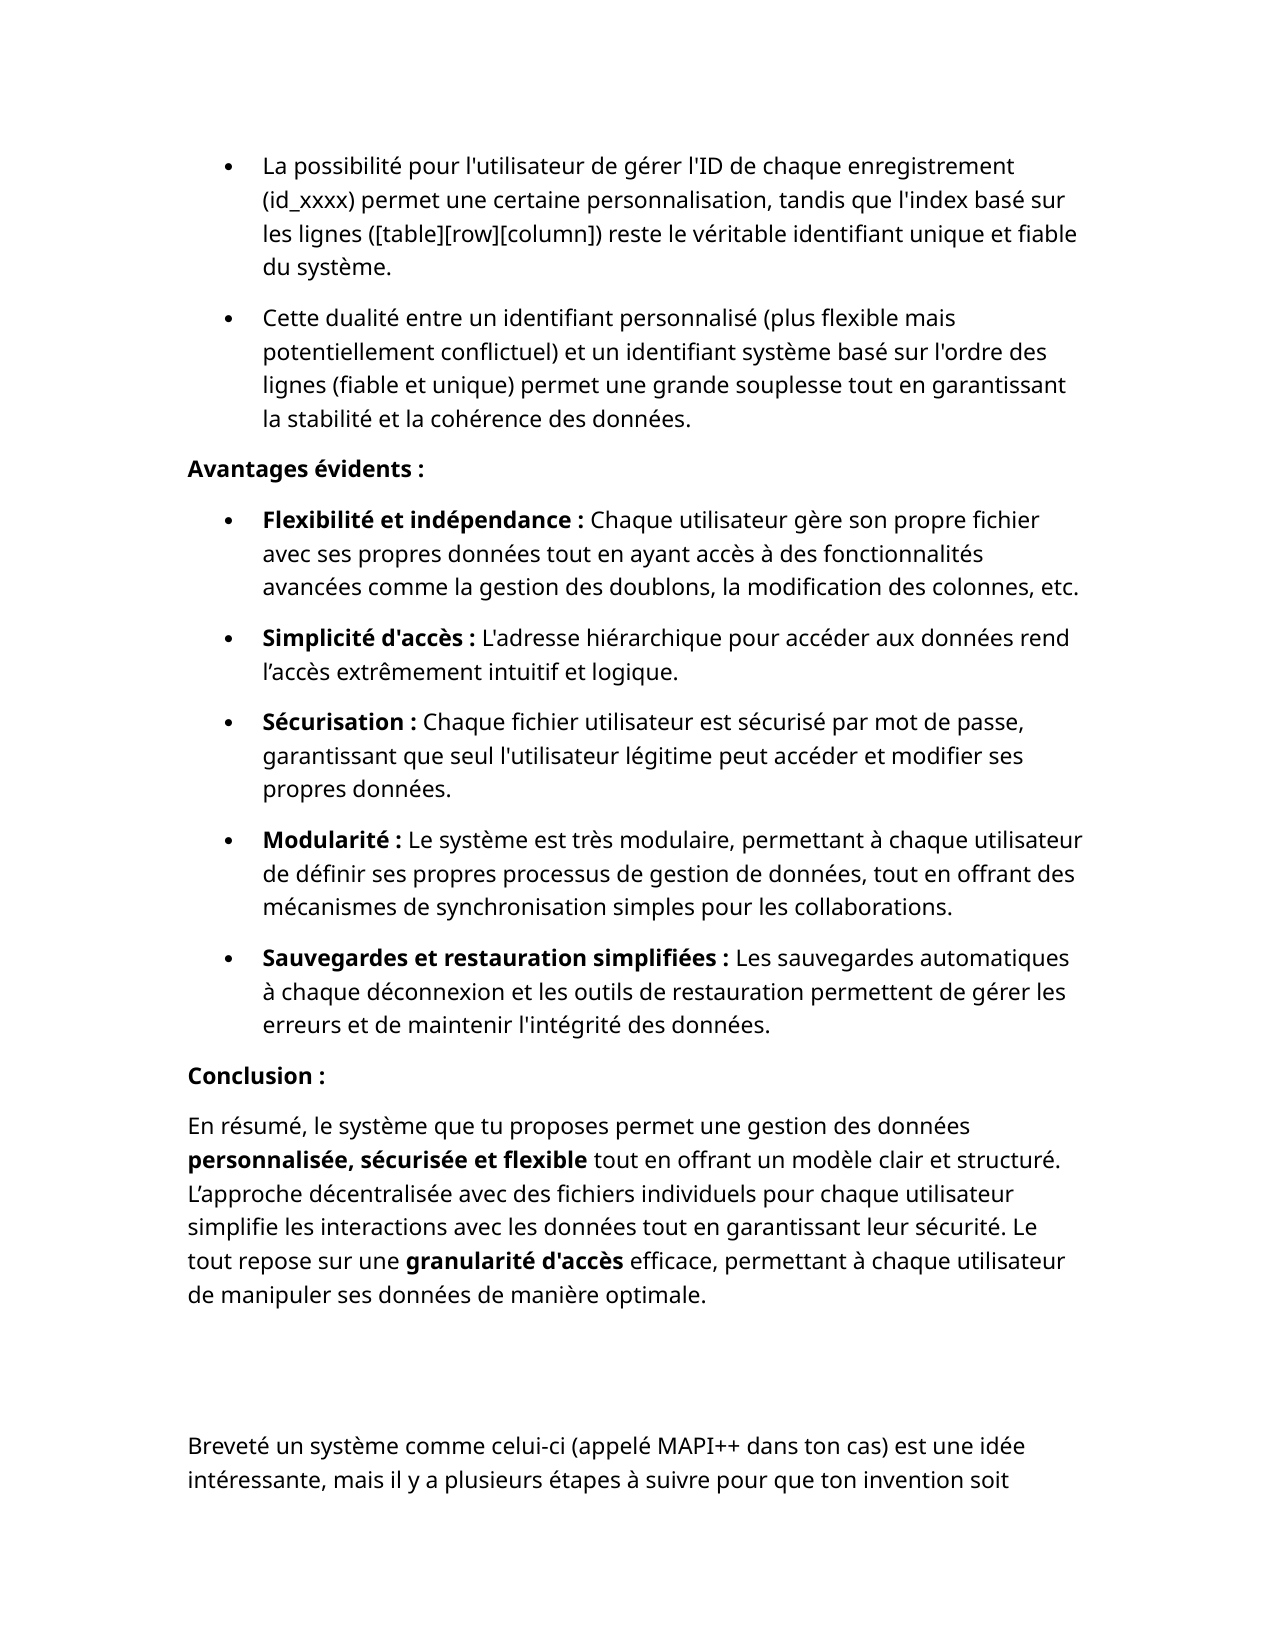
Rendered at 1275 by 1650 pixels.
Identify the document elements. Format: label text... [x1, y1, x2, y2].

text En résumé, le système que tu proposes permet une gestion des données personnalisée, sécurisée et flexible tout en offrant un modèle clair et structuré. L’approche décentralisée avec des fichiers individuels pour chaque utilisateur simplifie les interactions avec les données tout en garantissant leur sécurité. Le tout repose sur une granularité d'accès efficace, permettant à chaque utilisateur de manipuler ses données de manière optimale. [187, 1110, 1087, 1310]
text Avantages évidents : [187, 453, 1087, 484]
list Sécurisation : Chaque fichier utilisateur est sécurisé par mot de passe, garantissant que seul l'utilisateur légitime peut accéder et modifier ses propres données. [225, 706, 1087, 804]
text Conclusion : [187, 1059, 1087, 1091]
list Flexibilité et indépendance : Chaque utilisateur gère son propre fichier avec ses propres données tout en ayant accès à des fonctionnalités avancées comme la gestion des doublons, la modification des colonnes, etc. [225, 504, 1087, 602]
list Cette dualité entre un identifiant personnalisé (plus flexible mais potentiellement conflictuel) et un identifiant système basé sur l'ordre des lignes (fiable et unique) permet une grande souplesse tout en garantissant la stabilité et la cohérence des données. [225, 302, 1087, 434]
list Sauvegardes et restauration simplifiées : Les sauvegardes automatiques à chaque déconnexion et les outils de restauration permettent de gérer les erreurs et de maintenir l'intégrité des données. [225, 942, 1087, 1040]
list La possibilité pour l'utilisateur de gérer l'ID de chaque enregistrement (id_xxxx) permet une certaine personnalisation, tandis que l'index basé sur les lignes ([table][row][column]) reste le véritable identifiant unique et fiable du système. [225, 150, 1087, 282]
list Simplicité d'accès : L'adresse hiérarchique pour accéder aux données rend l’accès extrêmement intuitif et logique. [225, 622, 1087, 687]
list Modularité : Le système est très modulaire, permettant à chaque utilisateur de définir ses propres processus de gestion de données, tout en offrant des mécanismes de synchronisation simples pour les collaborations. [225, 824, 1087, 922]
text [187, 1430, 1087, 1495]
